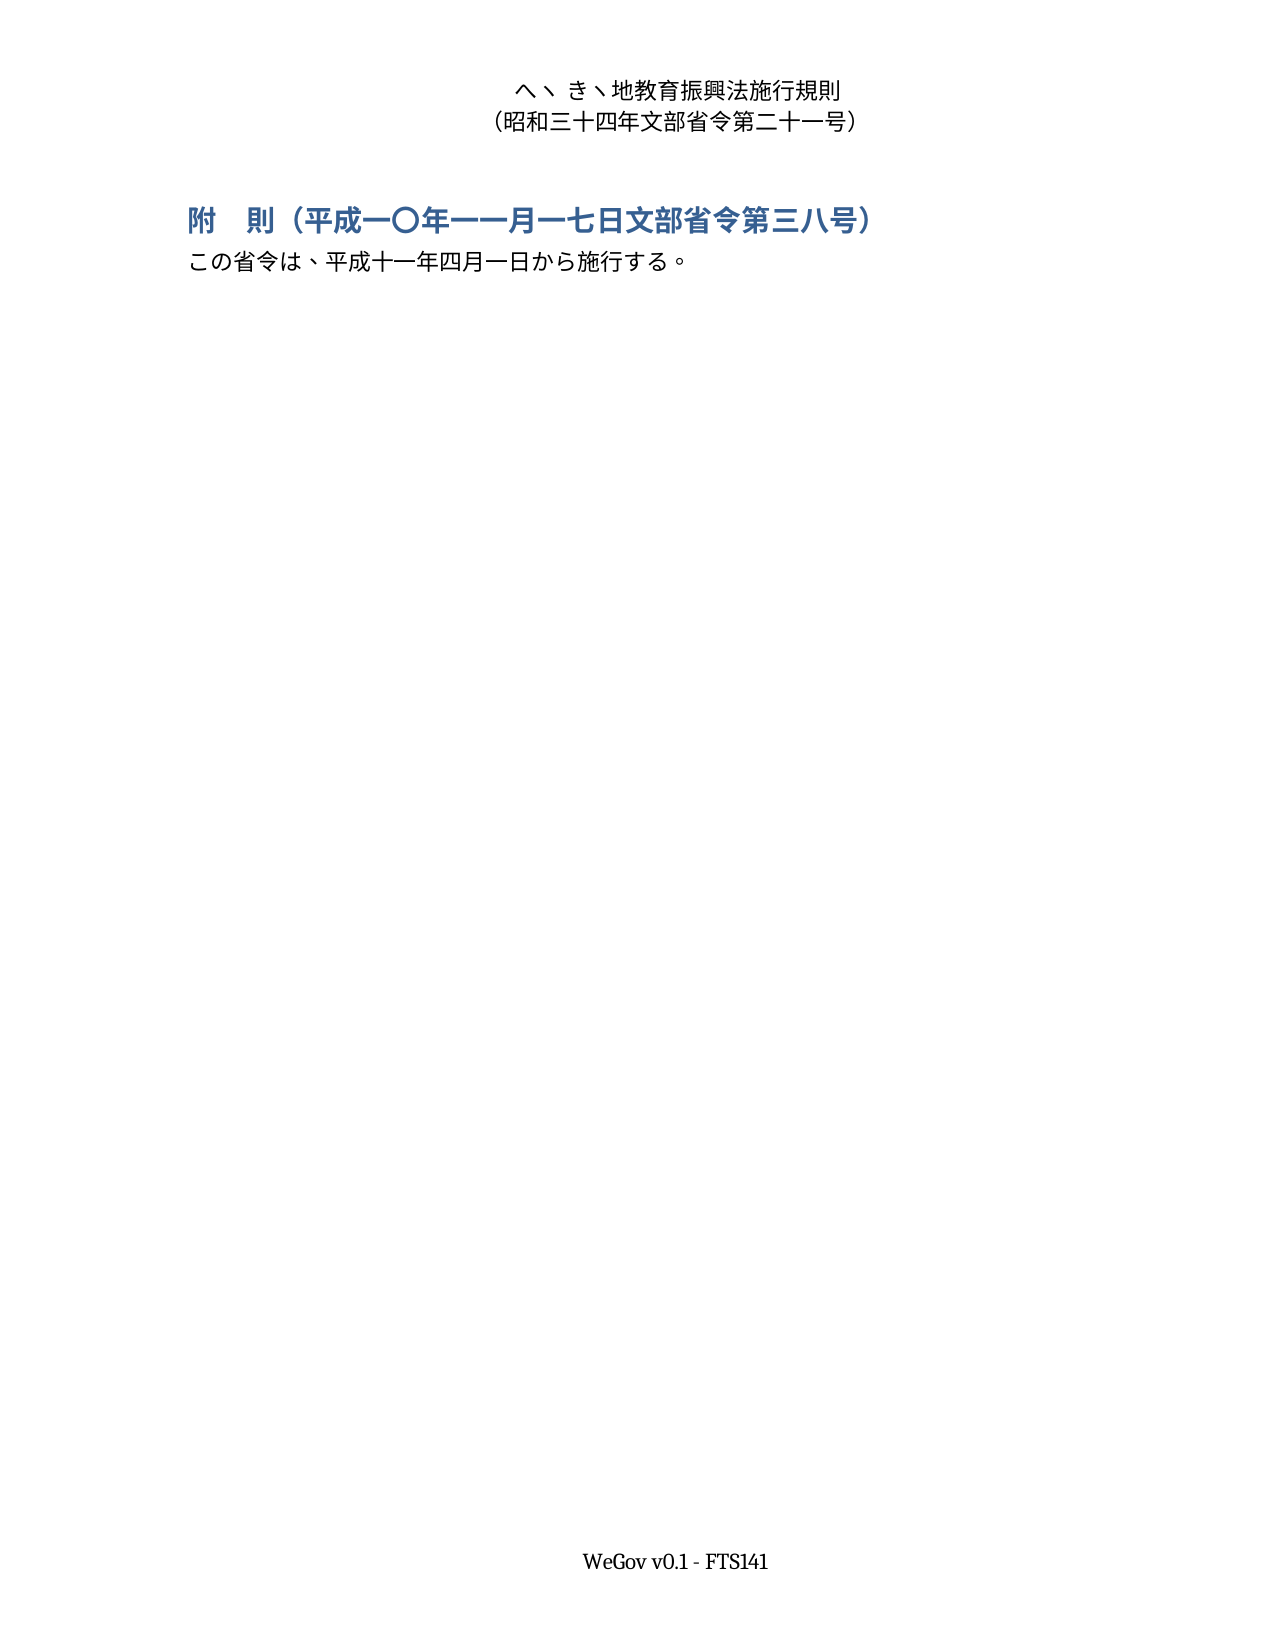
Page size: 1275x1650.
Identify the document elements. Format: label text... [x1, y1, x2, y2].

text この省令は、平成十一年四月一日から施行する。 [187, 246, 1087, 277]
subtitle 附 則（平成一〇年一一月一七日文部省令第三八号） [187, 200, 1087, 240]
